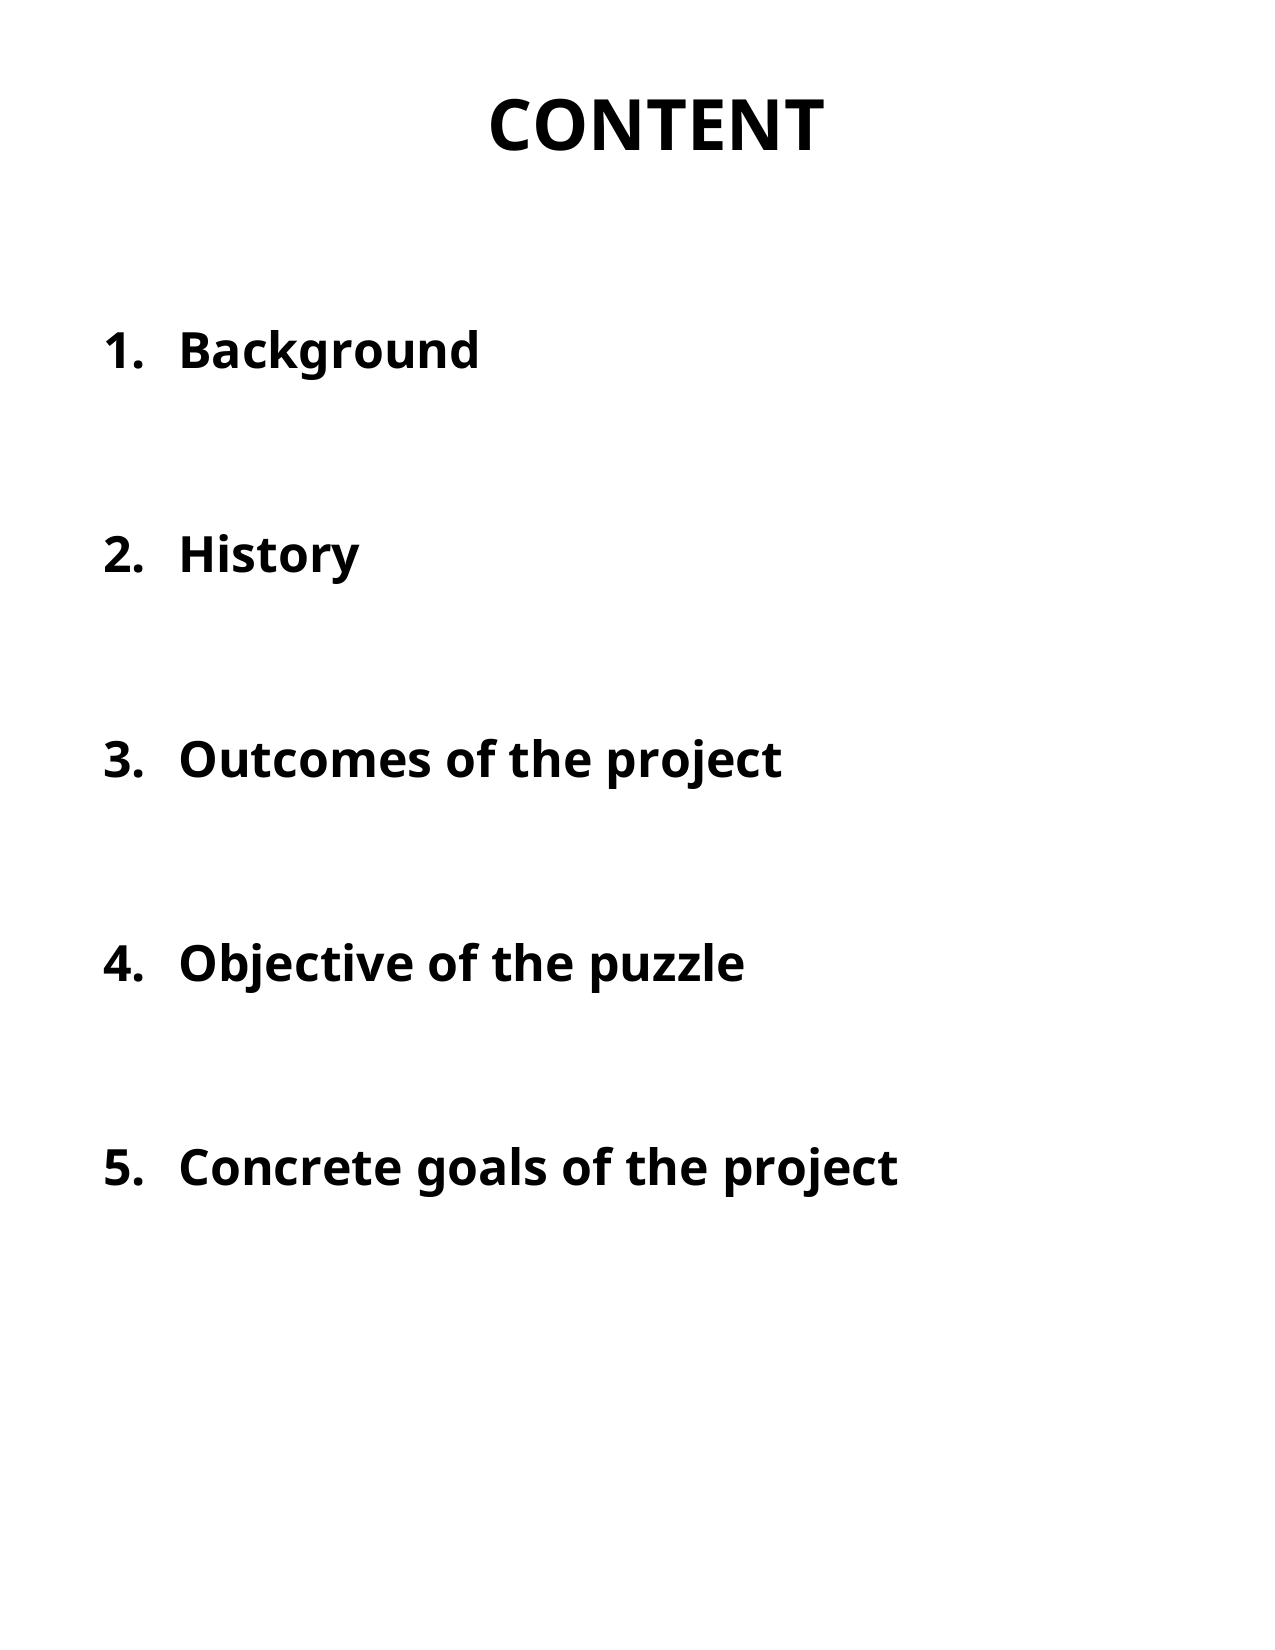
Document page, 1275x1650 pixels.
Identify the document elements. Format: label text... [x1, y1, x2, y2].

list History [103, 519, 1247, 587]
list Outcomes of the project [103, 723, 1247, 792]
list Objective of the puzzle [103, 928, 1247, 996]
list Background [103, 315, 1247, 383]
text CONTENT [66, 75, 1247, 171]
list Concrete goals of the project [103, 1132, 1247, 1200]
